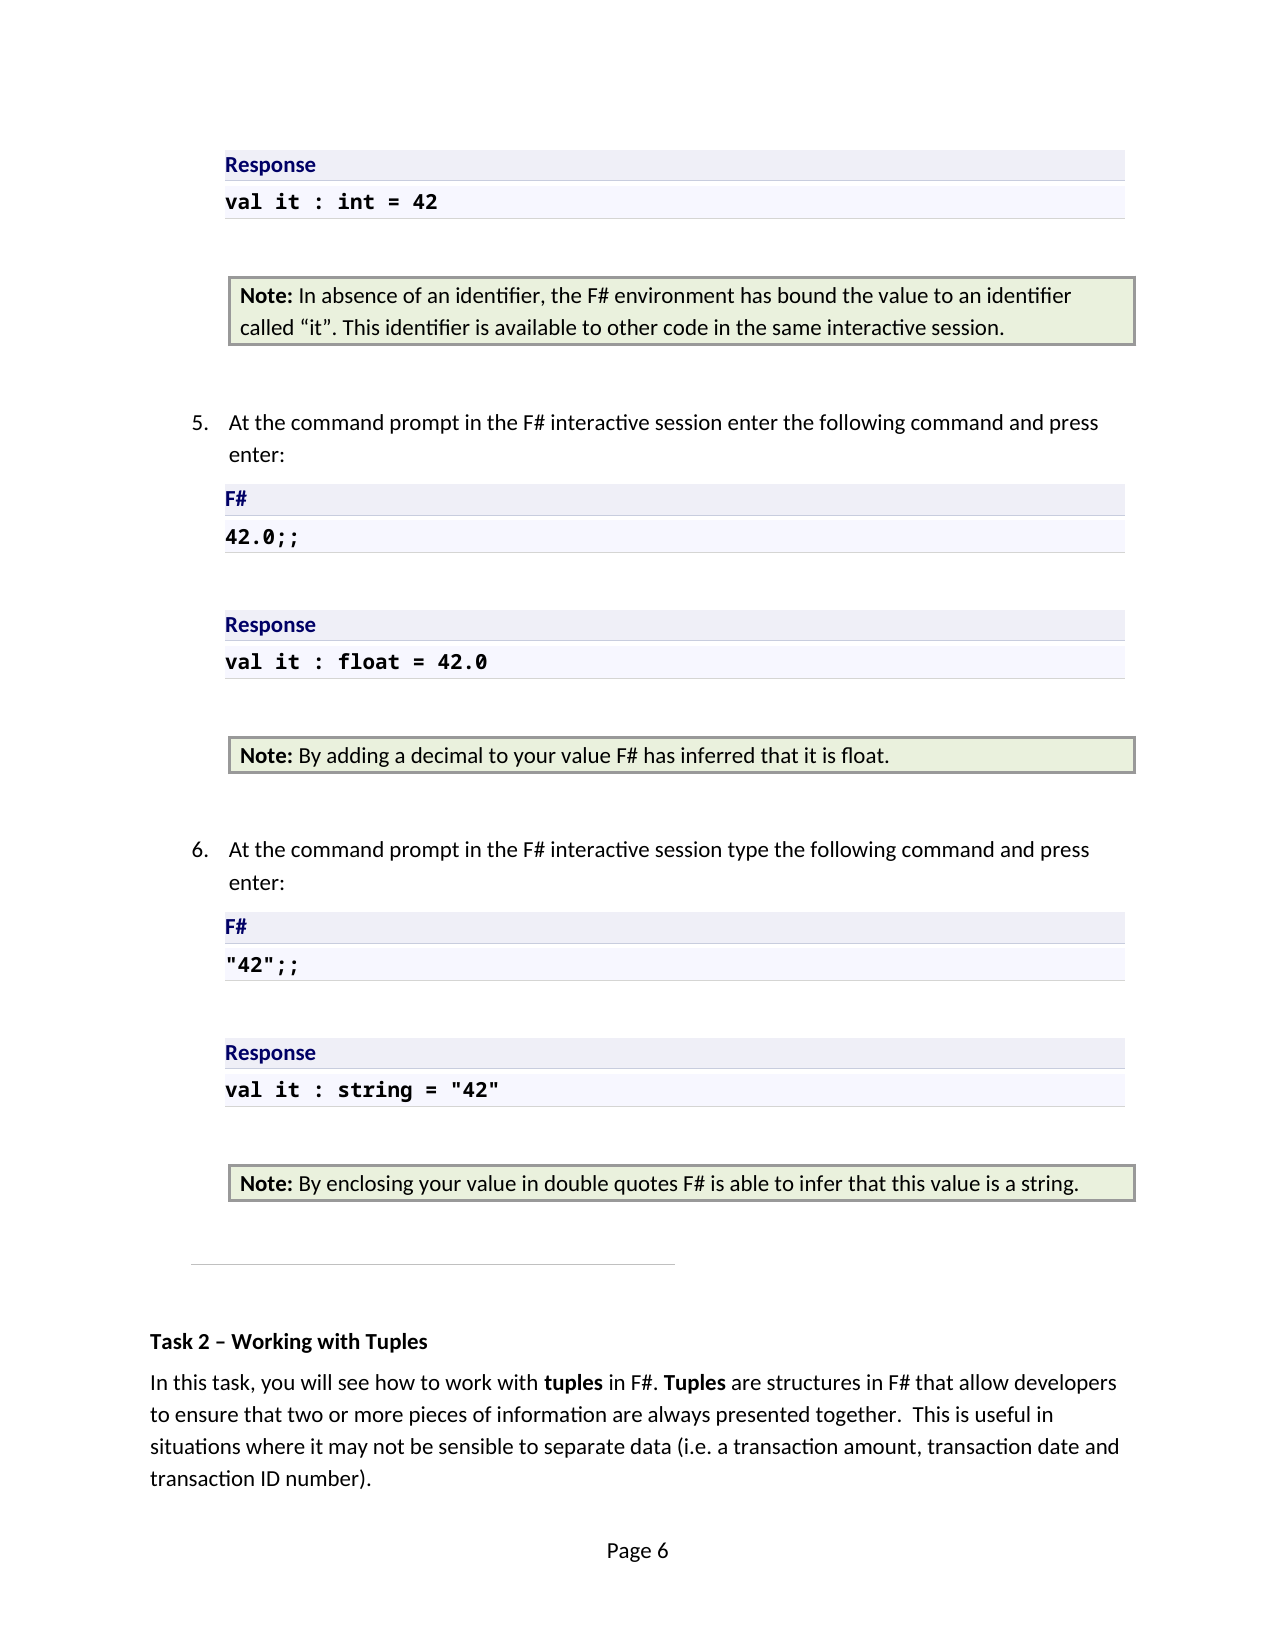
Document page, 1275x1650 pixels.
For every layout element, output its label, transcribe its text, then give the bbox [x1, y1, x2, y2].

text Note: By enclosing your value in double quotes F# is able to infer that this value is a string. [231, 1167, 1133, 1199]
text Response [225, 610, 1125, 640]
text val it : string = "42" [225, 1074, 1125, 1106]
text F# [225, 912, 1125, 943]
text 42.0;; [225, 520, 1125, 552]
text In this task, you will see how to work with tuples in F#. Tuples are structures in F# that allow developers to ensure that two or more pieces of information are always presented together. This is useful in situations where it may not be sensible to separate data (i.e. a transaction amount, transaction date and transaction ID number). [150, 1368, 1125, 1492]
text F# [225, 484, 1125, 515]
list At the command prompt in the F# interactive session type the following command and press enter: [191, 836, 1125, 896]
text Note: In absence of an identifier, the F# environment has bound the value to an identifier called “it”. This identifier is available to other code in the same interactive session. [231, 279, 1133, 343]
text Task 2 – Working with Tuples [150, 1327, 1125, 1355]
text "42";; [225, 948, 1125, 980]
text Note: By adding a decimal to your value F# has inferred that it is float. [231, 739, 1133, 771]
text Response [225, 1038, 1125, 1068]
text Response [225, 150, 1125, 180]
text val it : float = 42.0 [225, 646, 1125, 678]
text val it : int = 42 [225, 186, 1125, 218]
list At the command prompt in the F# interactive session enter the following command and press enter: [191, 408, 1125, 468]
